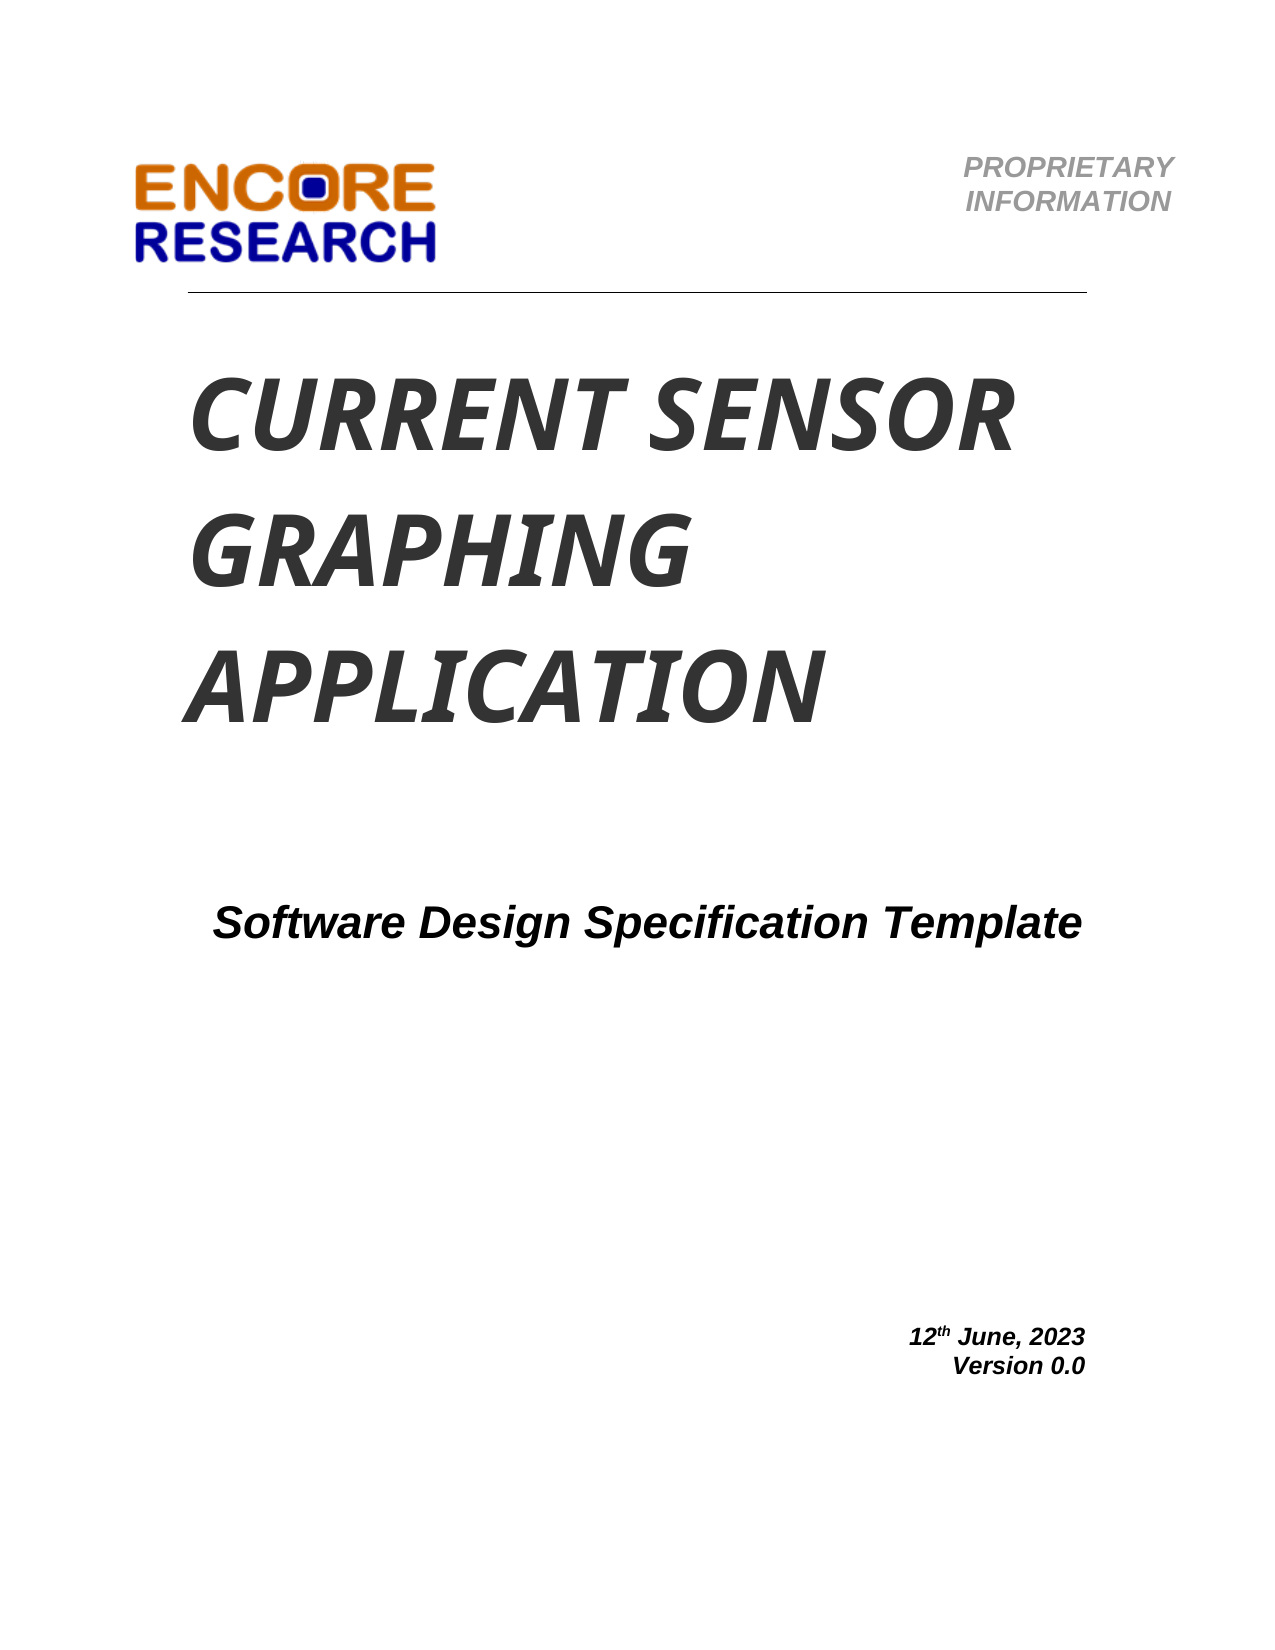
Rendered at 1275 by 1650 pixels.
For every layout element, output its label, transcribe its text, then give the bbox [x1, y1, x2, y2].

title 12th June, 2023 [187, 1322, 1087, 1351]
title Version 0.0 [187, 1351, 1087, 1380]
picture [135, 160, 437, 264]
text Current sensor graphing application [187, 343, 1087, 752]
title Software Design Specification Template [187, 896, 1087, 949]
table_header [124, 150, 686, 263]
table_header Proprietary Information [686, 150, 1185, 263]
